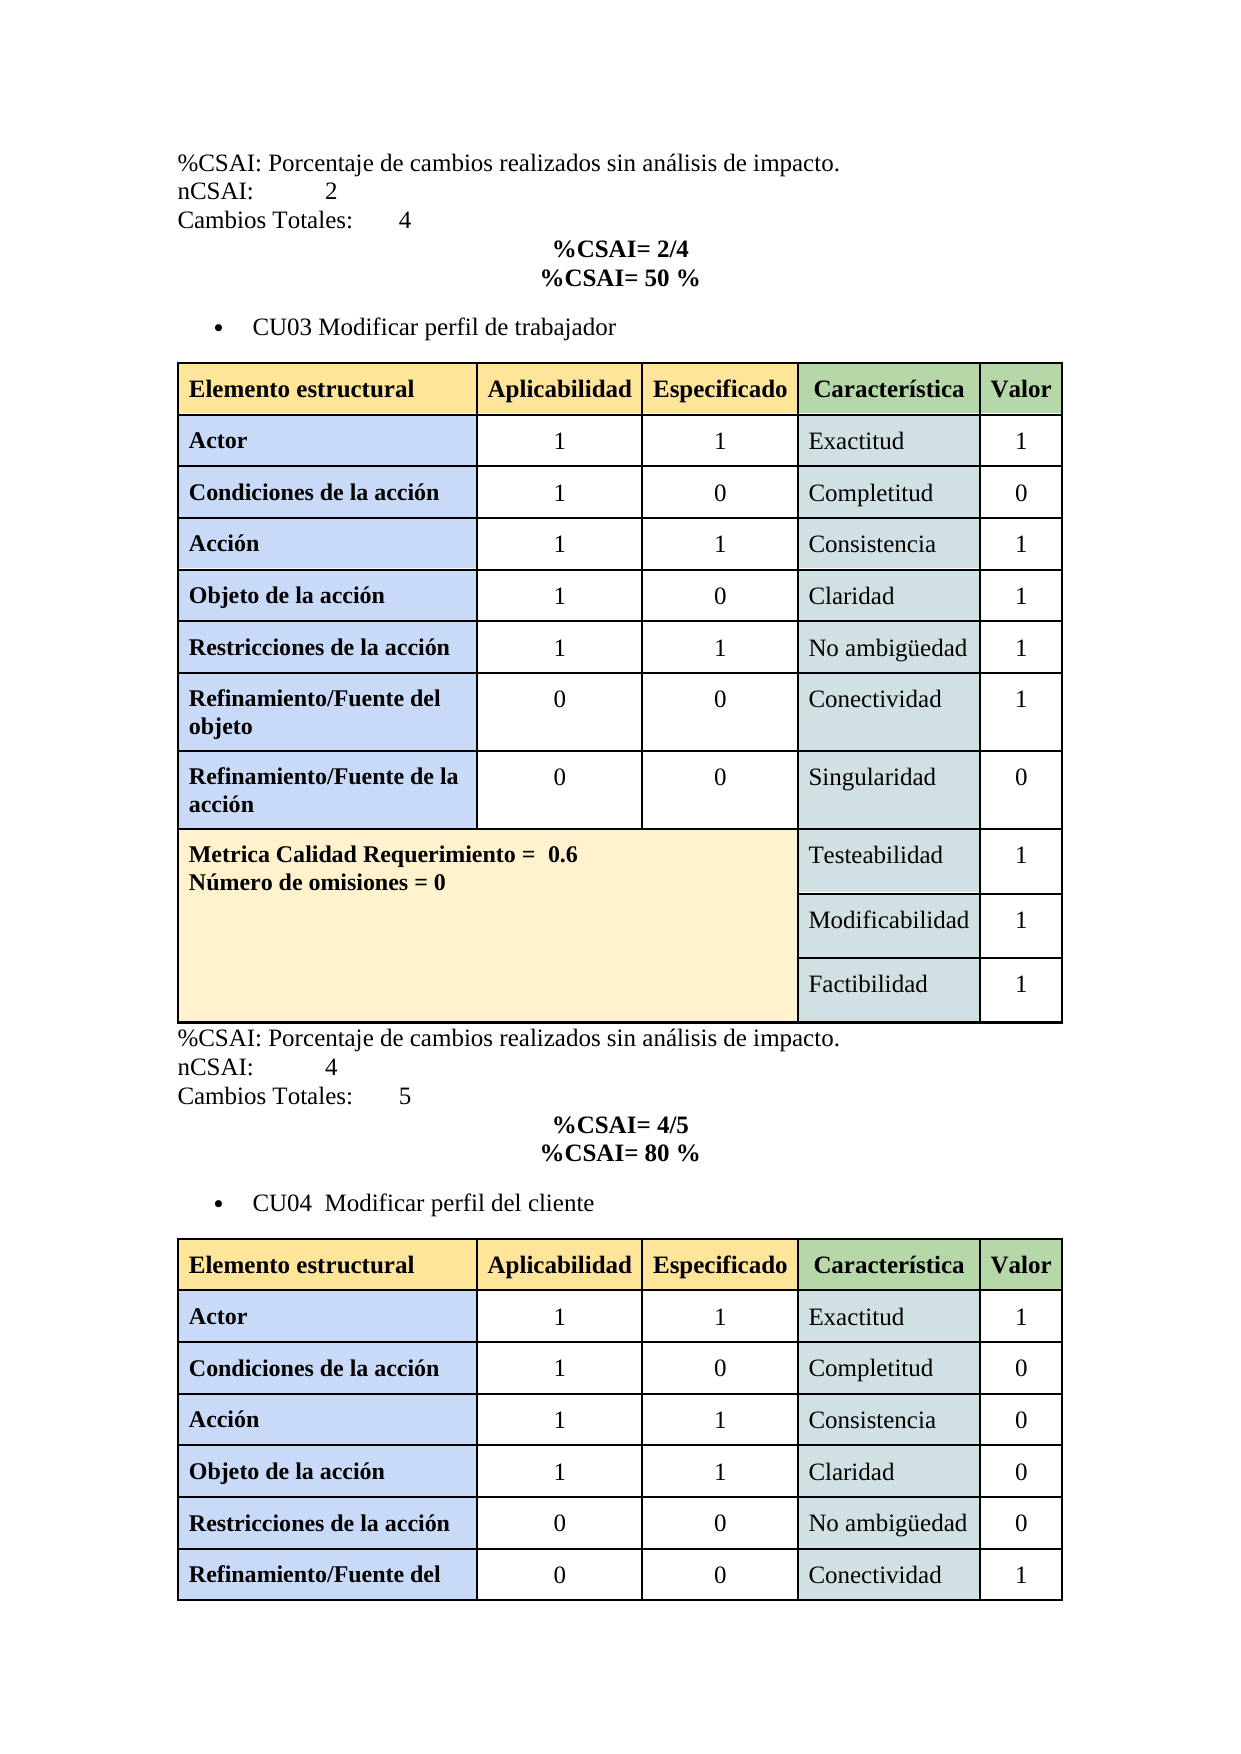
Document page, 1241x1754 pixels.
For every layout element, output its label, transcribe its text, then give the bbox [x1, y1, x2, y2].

table_cell 1 [643, 622, 797, 672]
table_cell Restricciones de la acción [179, 1498, 476, 1548]
table_cell 1 [478, 519, 641, 568]
table_cell 0 [643, 674, 797, 750]
table_cell Objeto de la acción [179, 1446, 476, 1496]
text %CSAI= 4/5 [177, 1110, 1063, 1138]
table_cell 0 [643, 1498, 797, 1548]
table_cell Completitud [799, 1343, 979, 1393]
table_cell 0 [643, 1343, 797, 1393]
table_cell 1 [478, 1291, 641, 1341]
table_cell Factibilidad [799, 959, 979, 1021]
table_cell 1 [981, 674, 1061, 750]
table_cell Completitud [799, 467, 979, 517]
table_cell 0 [981, 467, 1061, 517]
table_cell 1 [643, 1395, 797, 1444]
table_header Especificado [643, 1240, 797, 1289]
table_cell Refinamiento/Fuente de la acción [179, 752, 476, 828]
table_cell Acción [179, 1395, 476, 1444]
table_cell 0 [643, 752, 797, 828]
list CU04 Modificar perfil del cliente [215, 1188, 1063, 1217]
text %CSAI: Porcentaje de cambios realizados sin análisis de impacto. [177, 1024, 1063, 1052]
text nCSAI: 2 [177, 176, 1063, 205]
table_header Característica [799, 1240, 979, 1289]
table_cell 1 [981, 1291, 1061, 1341]
table_cell 0 [478, 1498, 641, 1548]
table_cell Metrica Calidad Requerimiento = 0.6 Número de omisiones = 0 [179, 830, 797, 1021]
table_cell 1 [643, 519, 797, 568]
table_header Valor [981, 364, 1061, 413]
text %CSAI= 50 % [177, 263, 1063, 291]
text %CSAI= 2/4 [177, 234, 1063, 263]
table_cell Claridad [799, 1446, 979, 1496]
text Cambios Totales: 5 [177, 1081, 1063, 1110]
table_cell Refinamiento/Fuente del objeto [179, 674, 476, 750]
table_cell Acción [179, 519, 476, 568]
table_cell 1 [981, 416, 1061, 465]
table_cell Exactitud [799, 1291, 979, 1341]
table_cell Restricciones de la acción [179, 622, 476, 672]
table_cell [179, 1550, 476, 1599]
table_cell 0 [643, 571, 797, 620]
table_cell 0 [981, 1395, 1061, 1444]
table_cell No ambigüedad [799, 1498, 979, 1548]
table_cell Testeabilidad [799, 830, 979, 892]
table_cell 1 [981, 1550, 1061, 1599]
table_cell 1 [643, 1446, 797, 1496]
text %CSAI: Porcentaje de cambios realizados sin análisis de impacto. [177, 148, 1063, 176]
table_header Aplicabilidad [478, 364, 641, 413]
table_cell 1 [478, 416, 641, 465]
table_cell 1 [478, 622, 641, 672]
table_cell 1 [981, 622, 1061, 672]
table_cell 1 [643, 1291, 797, 1341]
table_cell 1 [981, 519, 1061, 568]
table_header Elemento estructural [179, 364, 476, 413]
table_cell 0 [981, 1446, 1061, 1496]
table_cell 1 [981, 571, 1061, 620]
table_cell 1 [478, 467, 641, 517]
table_cell Consistencia [799, 1395, 979, 1444]
table_cell Modificabilidad [799, 895, 979, 957]
table_cell Condiciones de la acción [179, 1343, 476, 1393]
table_cell 1 [478, 1395, 641, 1444]
table_cell Objeto de la acción [179, 571, 476, 620]
table_cell 1 [478, 1343, 641, 1393]
table_cell Claridad [799, 571, 979, 620]
table_cell 0 [478, 674, 641, 750]
table_cell 1 [478, 1446, 641, 1496]
table_cell Conectividad [799, 1550, 979, 1599]
table_cell 0 [643, 1550, 797, 1599]
table_cell 0 [478, 752, 641, 828]
text %CSAI= 80 % [177, 1138, 1063, 1167]
table_header Valor [981, 1240, 1061, 1289]
table_cell 0 [981, 1343, 1061, 1393]
table_header Especificado [643, 364, 797, 413]
table_cell 1 [981, 895, 1061, 957]
table_cell 0 [643, 467, 797, 517]
table_cell 0 [981, 752, 1061, 828]
text Cambios Totales: 4 [177, 205, 1063, 234]
table_header Aplicabilidad [478, 1240, 641, 1289]
table_cell Actor [179, 1291, 476, 1341]
table_cell Conectividad [799, 674, 979, 750]
table_cell Singularidad [799, 752, 979, 828]
table_cell 1 [478, 571, 641, 620]
table_cell 1 [981, 830, 1061, 892]
table_cell 1 [981, 959, 1061, 1021]
table_cell Consistencia [799, 519, 979, 568]
table_cell No ambigüedad [799, 622, 979, 672]
table_header Elemento estructural [179, 1240, 476, 1289]
table_cell 1 [643, 416, 797, 465]
table_header Característica [799, 364, 979, 413]
text nCSAI: 4 [177, 1052, 1063, 1081]
table_cell Condiciones de la acción [179, 467, 476, 517]
table_cell 0 [981, 1498, 1061, 1548]
list CU03 Modificar perfil de trabajador [215, 312, 1063, 341]
table_cell Exactitud [799, 416, 979, 465]
table_cell 0 [478, 1550, 641, 1599]
table_cell Actor [179, 416, 476, 465]
